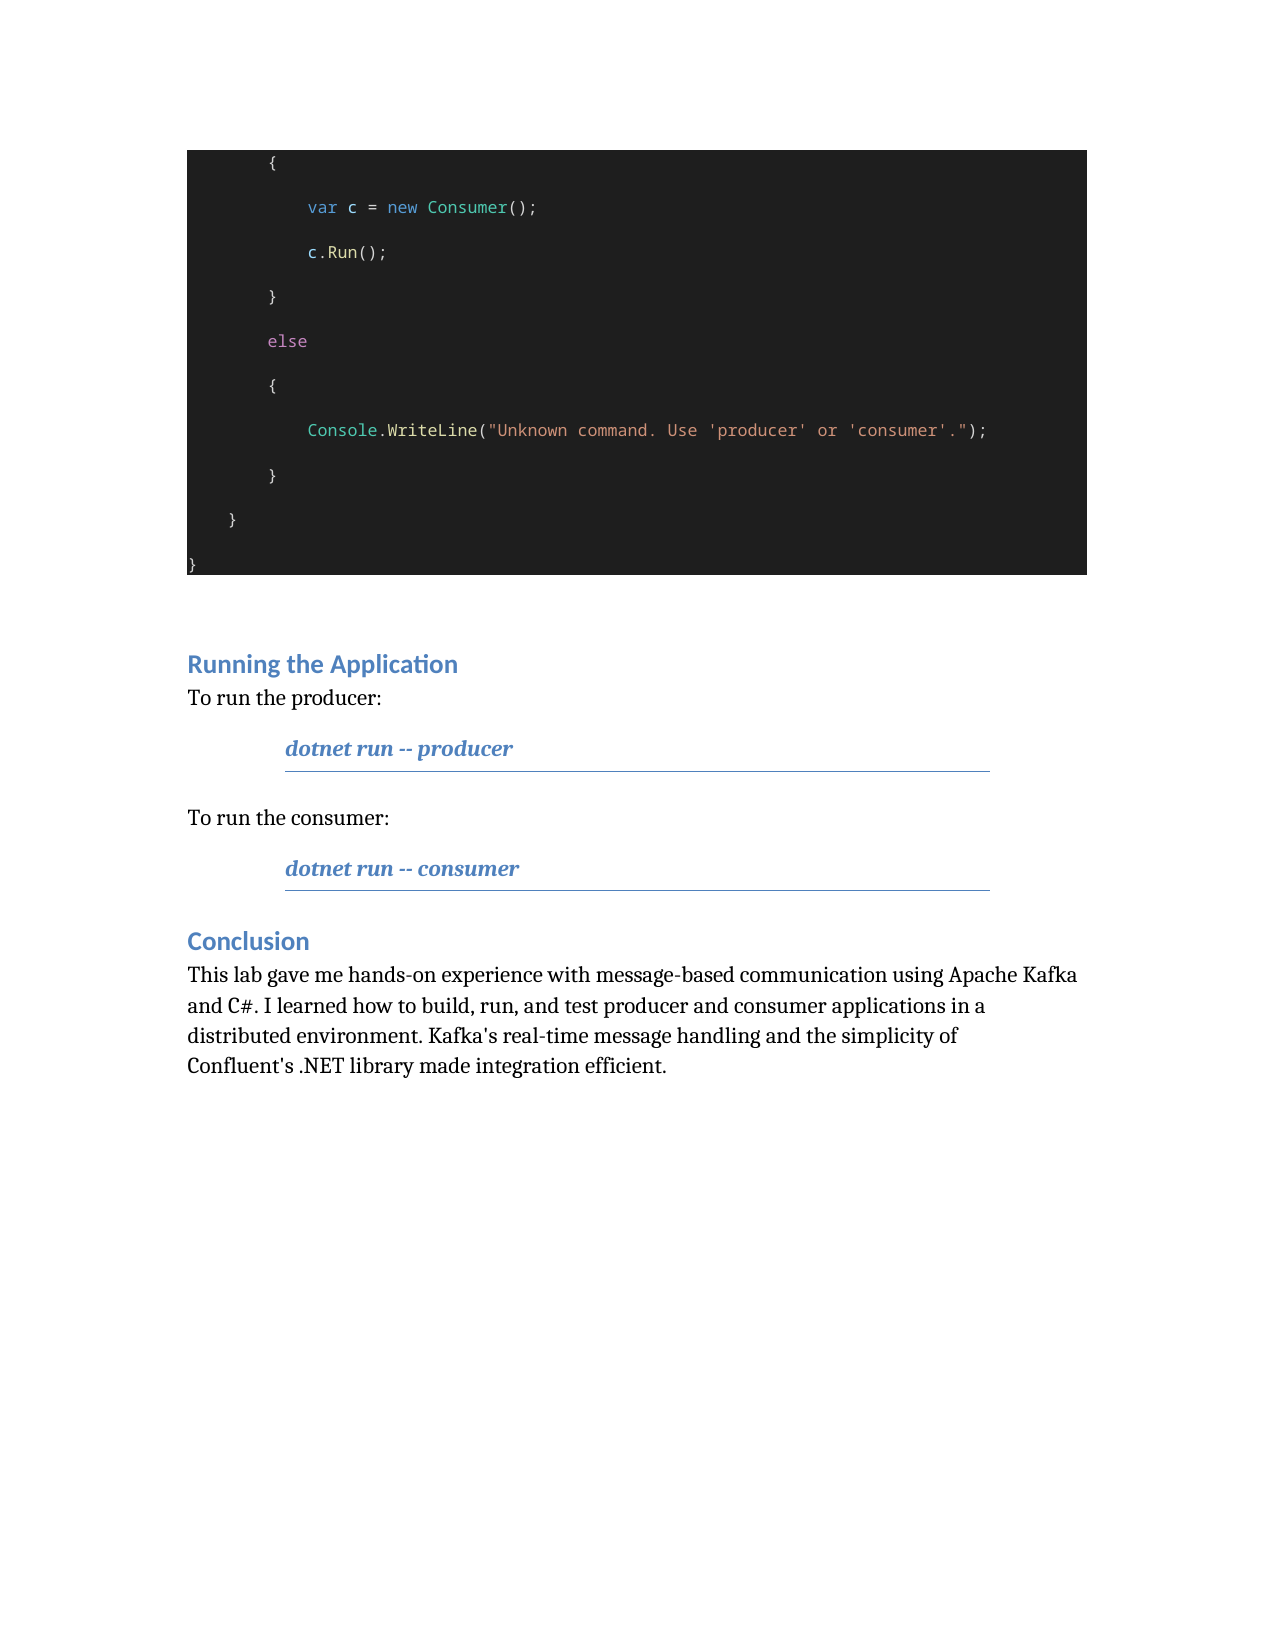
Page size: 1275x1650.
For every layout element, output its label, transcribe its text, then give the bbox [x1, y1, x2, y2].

text To run the consumer: [187, 804, 1087, 831]
text This lab gave me hands-on experience with message-based communication using Apache Kafka and C#. I learned how to build, run, and test producer and consumer applications in a distributed environment. Kafka's real-time message handling and the simplicity of Confluent's .NET library made integration efficient. [187, 962, 1087, 1079]
text } [187, 284, 1087, 307]
text { [187, 373, 1087, 397]
text dotnet run -- consumer [285, 856, 990, 890]
text } [187, 507, 1087, 530]
text } [187, 462, 1087, 486]
text c.Run(); [187, 239, 1087, 263]
text else [187, 328, 1087, 352]
subtitle Conclusion [187, 924, 1087, 957]
text { [187, 150, 1087, 174]
subtitle Running the Application [187, 647, 1087, 680]
text } [187, 551, 1087, 575]
text To run the producer: [187, 685, 1087, 711]
text Console.WriteLine("Unknown command. Use 'producer' or 'consumer'."); [187, 417, 1087, 441]
text var c = new Consumer(); [187, 194, 1087, 218]
text dotnet run -- producer [285, 736, 990, 771]
